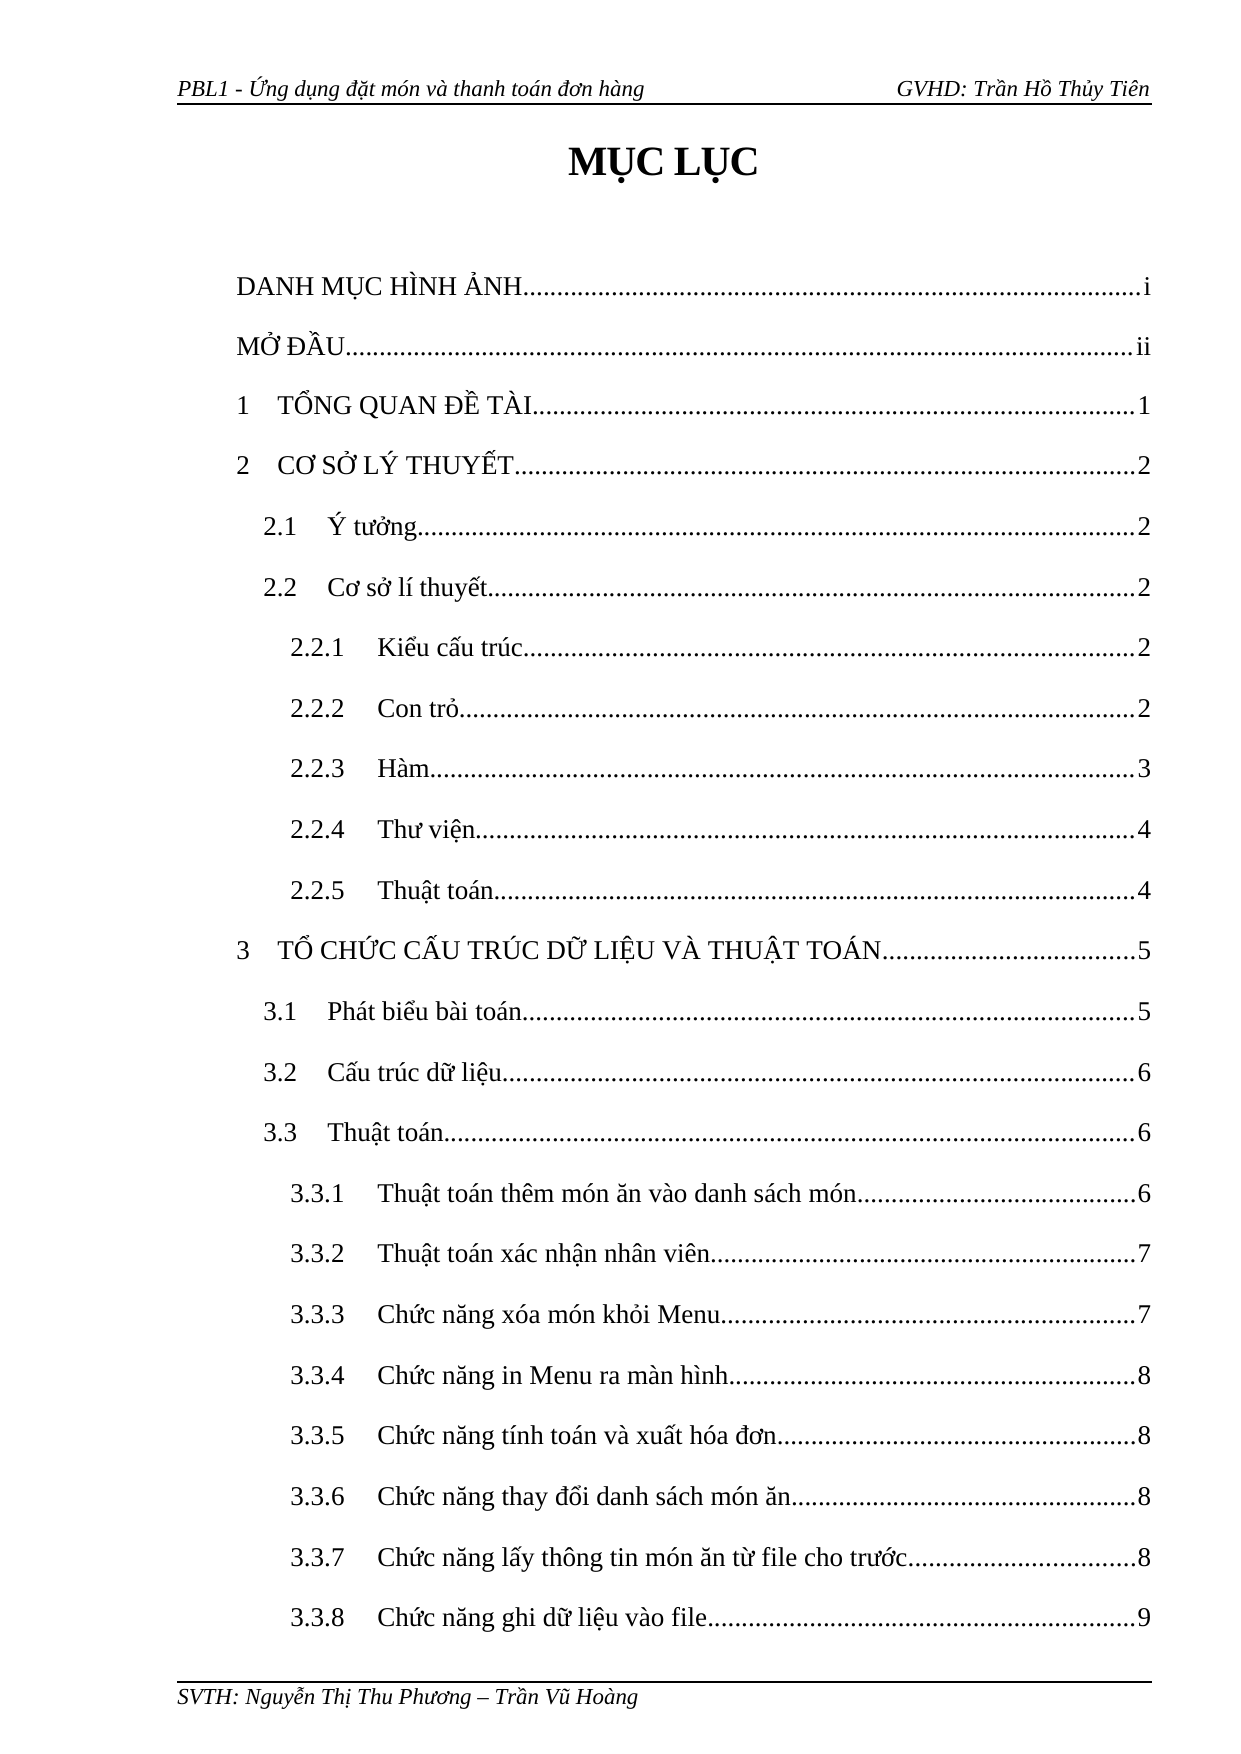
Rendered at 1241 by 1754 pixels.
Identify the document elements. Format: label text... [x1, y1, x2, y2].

title MỤC LỤC [177, 136, 1152, 184]
